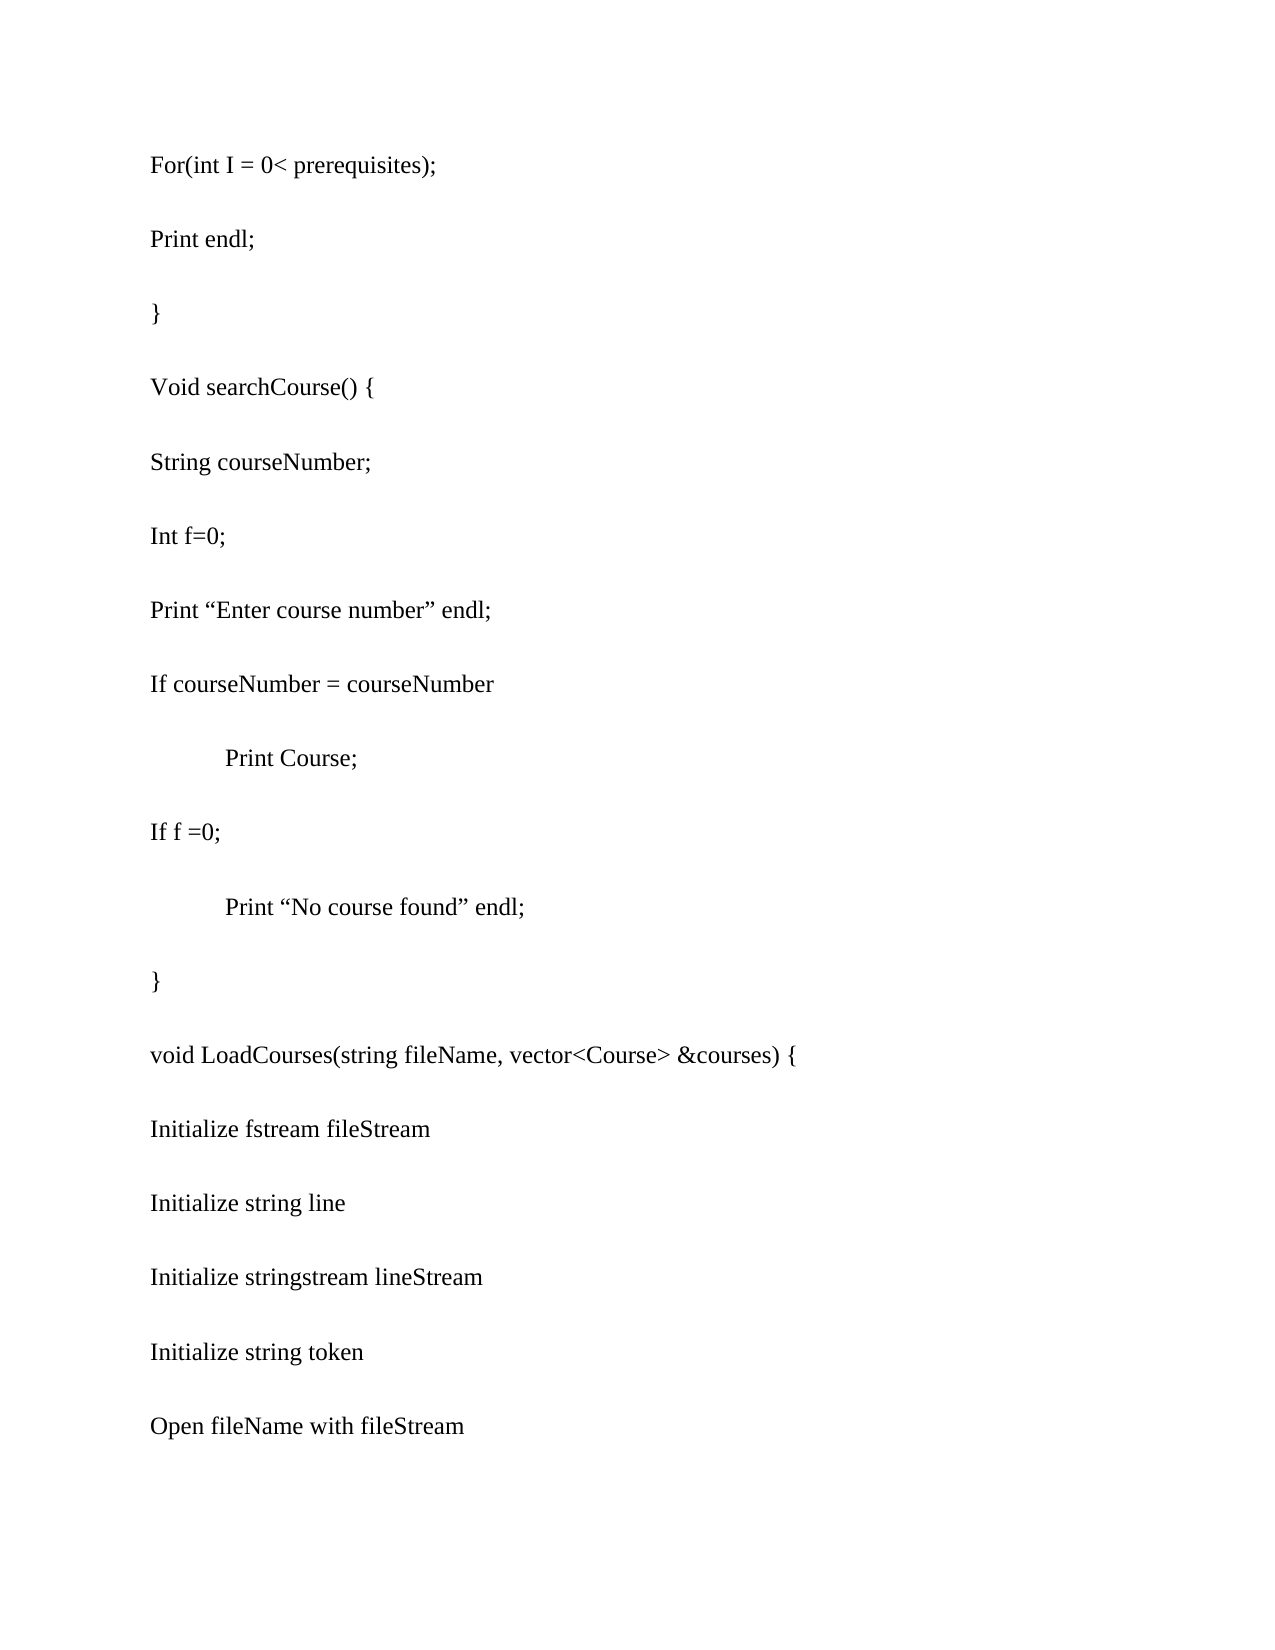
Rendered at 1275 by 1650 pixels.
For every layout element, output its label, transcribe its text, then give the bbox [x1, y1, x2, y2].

text Initialize string token [150, 1337, 1125, 1365]
text String courseNumber; [150, 447, 1125, 475]
text If courseNumber = courseNumber [150, 669, 1125, 698]
text void LoadCourses(string fileName, vector<Course> &courses) { [150, 1040, 1125, 1069]
text Open fileName with fileStream [150, 1411, 1125, 1439]
text Print endl; [150, 224, 1125, 253]
text Void searchCourse() { [150, 372, 1125, 401]
text Initialize fstream fileStream [150, 1114, 1125, 1143]
text } [150, 298, 1125, 327]
text Initialize stringstream lineStream [150, 1262, 1125, 1291]
text Int f=0; [150, 521, 1125, 549]
text Print “No course found” endl; [150, 892, 1125, 920]
text Print “Enter course number” endl; [150, 595, 1125, 624]
text } [150, 966, 1125, 994]
text If f =0; [150, 817, 1125, 846]
text Initialize string line [150, 1188, 1125, 1217]
text For(int I = 0< prerequisites); [150, 150, 1125, 179]
text Print Course; [150, 743, 1125, 772]
